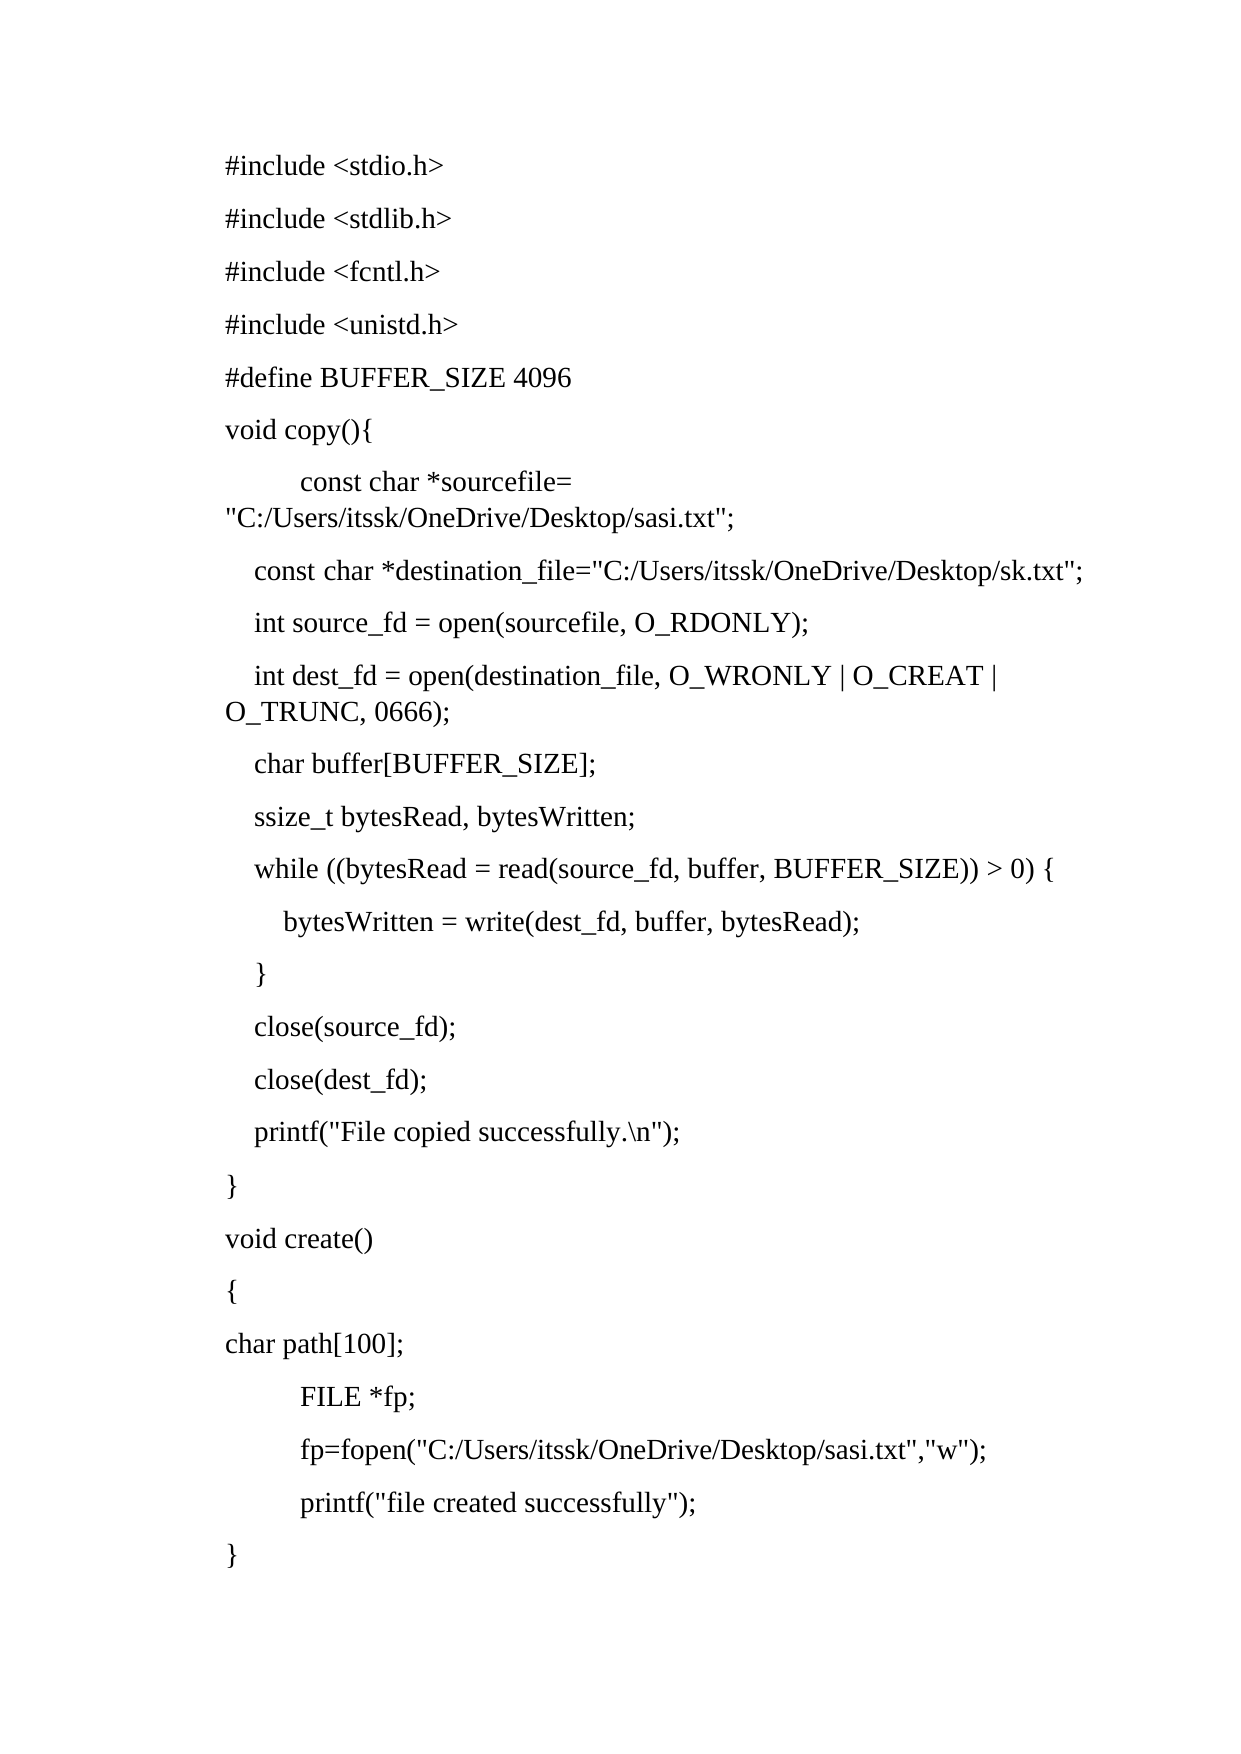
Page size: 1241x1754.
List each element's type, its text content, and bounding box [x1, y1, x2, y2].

text { [225, 1273, 1176, 1307]
text } [225, 1538, 1176, 1571]
text void create() [225, 1221, 1176, 1254]
text char buffer[BUFFER_SIZE]; ssize_t bytesRead, bytesWritten; [254, 747, 672, 832]
text const char *sourcefile= "C:/Users/itssk/OneDrive/Desktop/sasi.txt"; [225, 464, 974, 533]
text int dest_fd = open(destination_file, O_WRONLY | O_CREAT | O_TRUNC, 0666); [225, 658, 1027, 727]
text while ((bytesRead = read(source_fd, buffer, BUFFER_SIZE)) > 0) { bytesWritten = write(dest_fd, buffer, bytesRead); [254, 852, 1176, 937]
text char path[100]; [225, 1327, 1176, 1360]
text close(source_fd); close(dest_fd); [254, 1009, 458, 1096]
text #define BUFFER_SIZE 4096 void copy(){ [225, 360, 573, 446]
text #include <stdio.h> #include <stdlib.h> #include <fcntl.h> #include <unistd.h> [225, 148, 459, 340]
text FILE *fp; fp=fopen("C:/Users/itssk/OneDrive/Desktop/sasi.txt","w"); printf("file created successfully"); [300, 1379, 1027, 1519]
text const char *destination_file="C:/Users/itssk/OneDrive/Desktop/sk.txt"; int source_fd = open(sourcefile, O_RDONLY); [254, 553, 1088, 638]
text } [254, 957, 1176, 990]
text printf("File copied successfully.\n"); [254, 1115, 1176, 1148]
text } [225, 1168, 1176, 1202]
